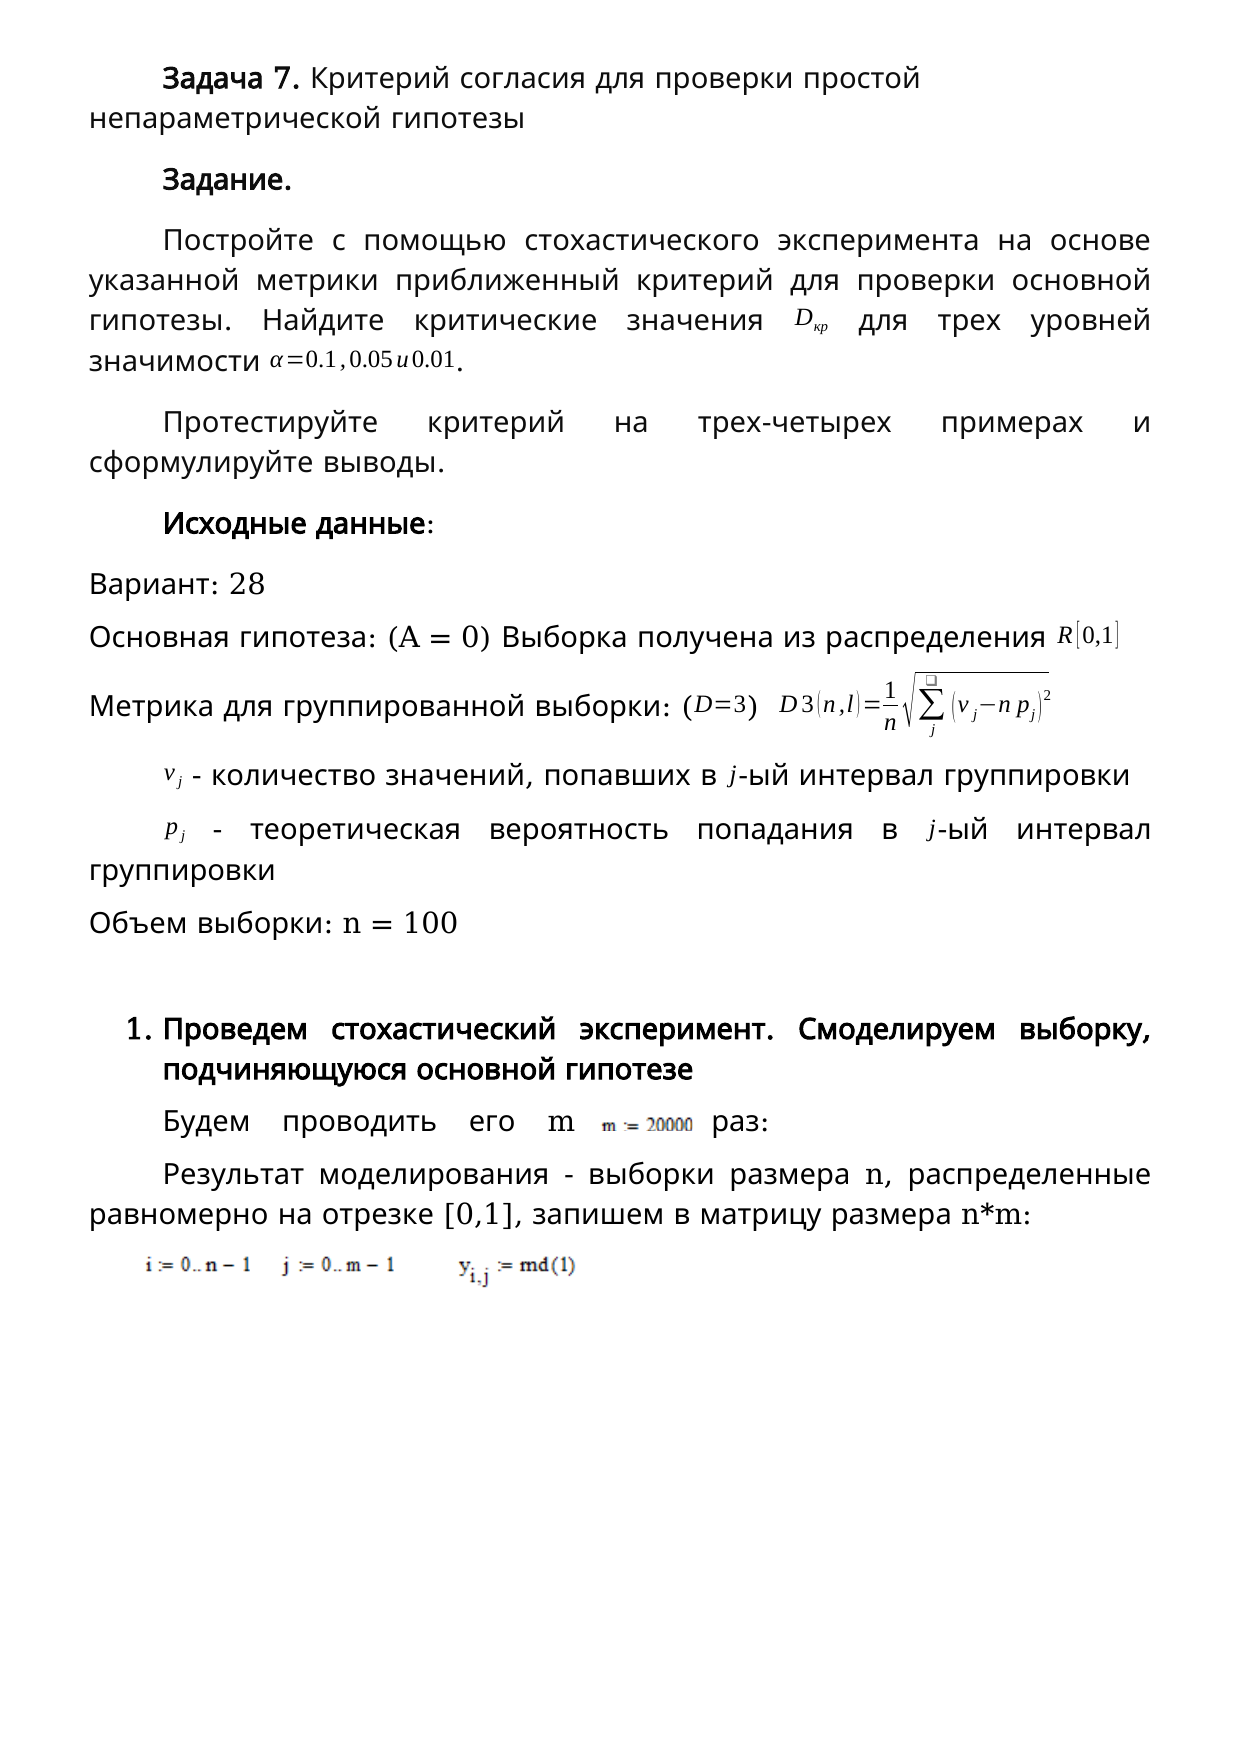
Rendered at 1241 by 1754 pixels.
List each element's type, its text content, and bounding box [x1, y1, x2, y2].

text Задание. [89, 160, 1152, 195]
picture [593, 1113, 693, 1131]
text Вариант: 28 [89, 565, 1152, 600]
text Метрика для группированной выборки: () [89, 671, 1152, 738]
text Задача 7. Критерий согласия для проверки простой непараметрической гипотезы [89, 59, 1152, 134]
text Исходные данные: [89, 504, 1152, 539]
text Основная гипотеза: (A = 0) Выборка получена из распределения [89, 618, 1152, 653]
text - количество значений, попавших в -ый интервал группировки [89, 756, 1152, 793]
text - теоретическая вероятность попадания в -ый интервал группировки [89, 810, 1152, 887]
text Результат моделирования - выборки размера n, распределенные равномерно на отрезке [0,1], запишем в матрицу размера n*m: [89, 1156, 1152, 1231]
text Объем выборки: n = 100 [89, 904, 1152, 939]
list Проведем стохастический эксперимент. Смоделируем выборку, подчиняющуюся основной гипотезе [125, 1010, 1152, 1085]
text Будем проводить его m раз: [89, 1103, 1152, 1138]
text Протестируйте критерий на трех-четырех примерах и сформулируйте выводы. [89, 403, 1152, 478]
picture [139, 1246, 580, 1289]
text Постройте с помощью стохастического эксперимента на основе указанной метрики приближенный критерий для проверки основной гипотезы. Найдите критические значения для трех уровней значимости . [89, 221, 1152, 377]
